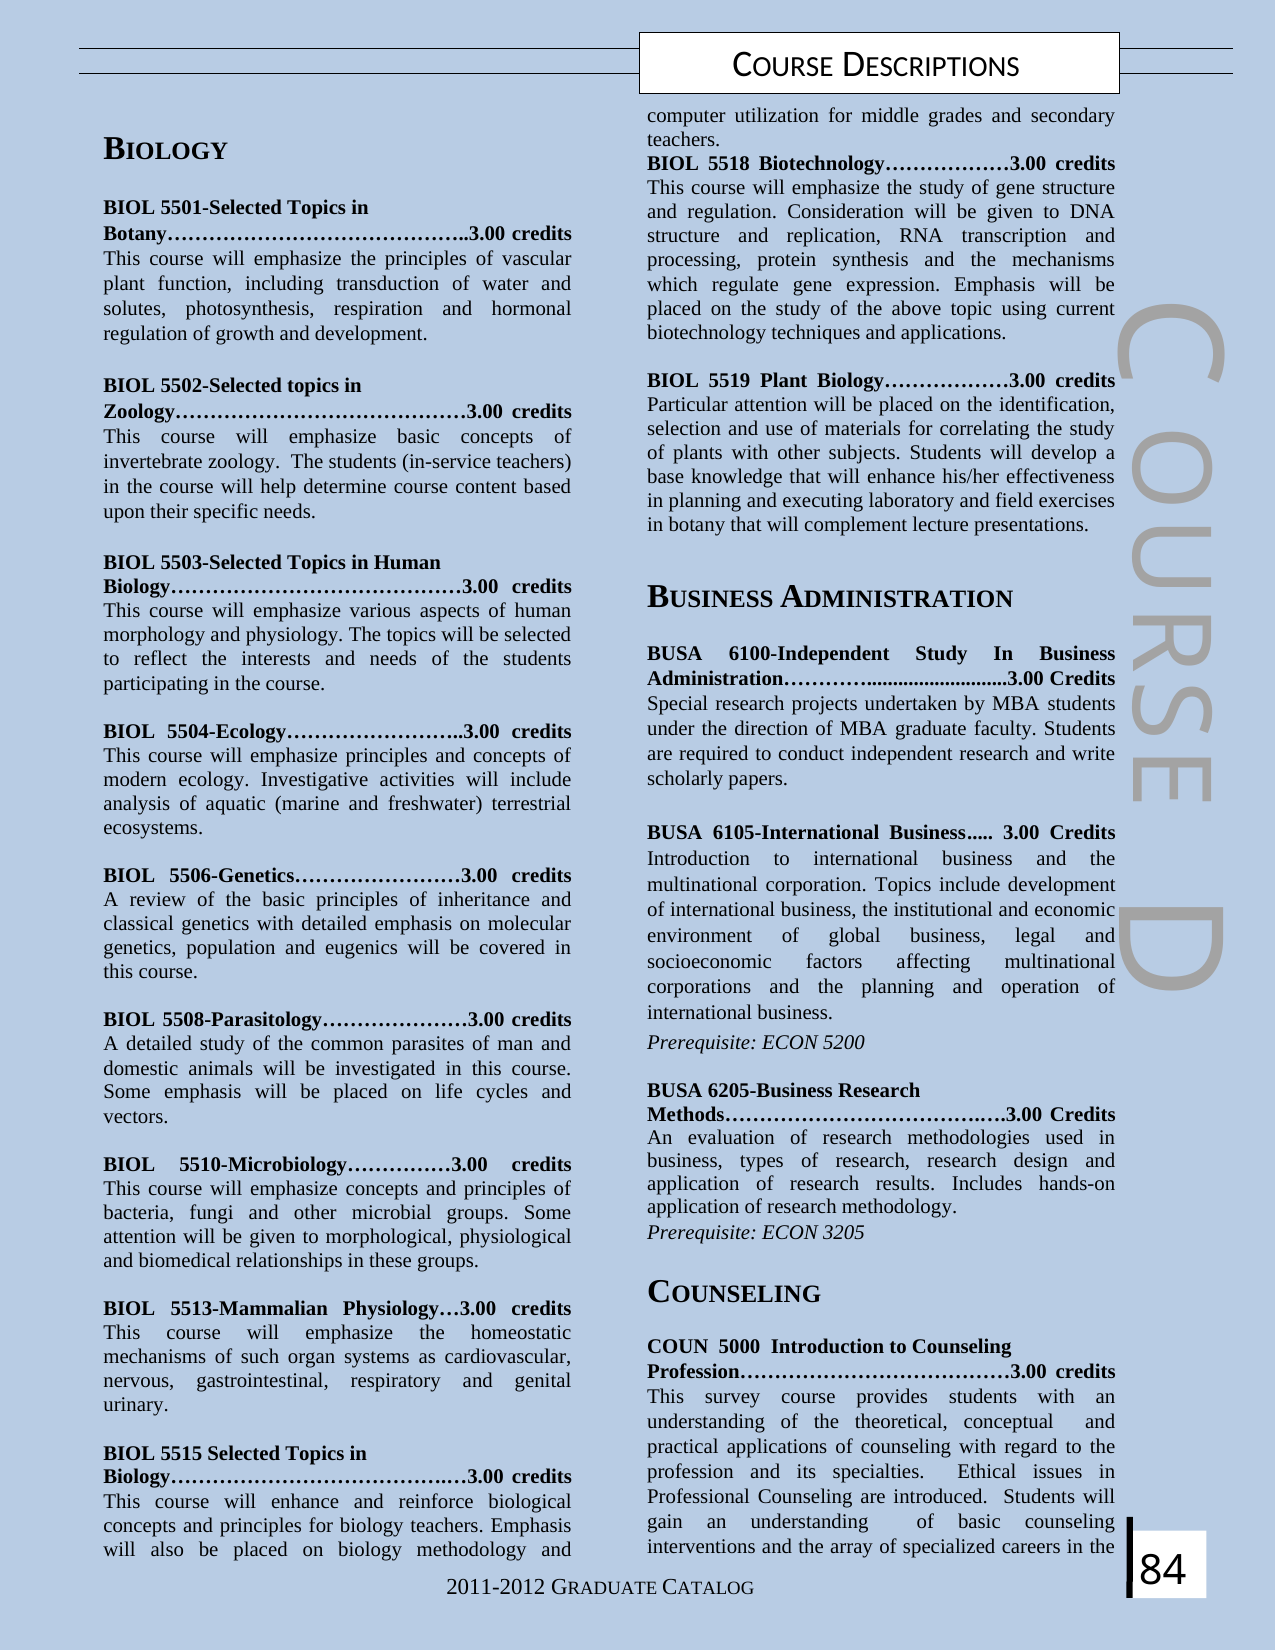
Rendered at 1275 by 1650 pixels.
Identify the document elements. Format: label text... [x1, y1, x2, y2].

text BIOL 5508-Parasitology…………………3.00 credits A detailed study of the common parasites of man and domestic animals will be investigated in this course. Some emphasis will be placed on life cycles and vectors. [103, 1007, 572, 1128]
text COUNSELING [647, 1272, 1116, 1310]
text BUSINESS ADMINISTRATION [647, 576, 1116, 614]
text BIOL 5515 Selected Topics in [103, 1440, 572, 1464]
text Botany……………………………………..3.00 credits This course will emphasize the principles of vascular plant function, including transduction of water and solutes, photosynthesis, respiration and hormonal regulation of growth and development. [103, 221, 572, 345]
text BUSA 6205-Business Research [647, 1079, 1116, 1102]
text BUSA 6105-International Business..... 3.00 Credits Introduction to international business and the multinational corporation. Topics include development of international business, the institutional and economic environment of global business, legal and socioeconomic factors affecting multinational corporations and the planning and operation of international business. [647, 820, 1116, 1024]
text Zoology……………………………………3.00 credits This course will emphasize basic concepts of invertebrate zoology. The students (in-service teachers) in the course will help determine course content based upon their specific needs. [103, 399, 572, 523]
text COUN 5000 Introduction to Counseling [647, 1334, 1116, 1358]
text BIOLOGY [103, 128, 572, 166]
text BIOL 5510-Microbiology……………3.00 credits This course will emphasize concepts and principles of bacteria, fungi and other microbial groups. Some attention will be given to morphological, physiological and biomedical relationships in these groups. [103, 1152, 572, 1272]
text BIOL 5504-Ecology……………………..3.00 credits This course will emphasize principles and concepts of modern ecology. Investigative activities will include analysis of aquatic (marine and freshwater) terrestrial ecosystems. [103, 718, 572, 839]
text Prerequisite: ECON 3205 [647, 1220, 1116, 1244]
text BIOL 5506-Genetics……………………3.00 credits A review of the basic principles of inheritance and classical genetics with detailed emphasis on molecular genetics, population and eugenics will be covered in this course. [103, 863, 572, 983]
text Biology……………………………………3.00 credits This course will emphasize various aspects of human morphology and physiology. The topics will be selected to reflect the interests and needs of the students participating in the course. [103, 574, 572, 694]
text Methods……………………………….….3.00 Credits An evaluation of research methodologies used in business, types of research, research design and application of research results. Includes hands-on application of research methodology. [647, 1102, 1116, 1219]
text Biology………………………………….…3.00 credits This course will enhance and reinforce biological concepts and principles for biology teachers. Emphasis will also be placed on biology methodology and computer utilization for middle grades and secondary teachers. [647, 103, 1116, 151]
text Prerequisite: ECON 5200 [647, 1030, 1116, 1054]
text BIOL 5503-Selected Topics in Human [103, 550, 572, 574]
text BIOL 5502-Selected topics in [103, 373, 572, 397]
text BIOL 5501-Selected Topics in [103, 195, 572, 219]
text BUSA 6100-Independent Study In Business Administration…………...........................3.00 Credits Special research projects undertaken by MBA students under the direction of MBA graduate faculty. Students are required to conduct independent research and write scholarly papers. [647, 641, 1116, 790]
text BIOL 5513-Mammalian Physiology…3.00 credits This course will emphasize the homeostatic mechanisms of such organ systems as cardiovascular, nervous, gastrointestinal, respiratory and genital urinary. [103, 1296, 572, 1416]
text BIOL 5518 Biotechnology………………3.00 credits This course will emphasize the study of gene structure and regulation. Consideration will be given to DNA structure and replication, RNA transcription and processing, protein synthesis and the mechanisms which regulate gene expression. Emphasis will be placed on the study of the above topic using current biotechnology techniques and applications. [647, 151, 1116, 344]
text BIOL 5519 Plant Biology………………3.00 credits Particular attention will be placed on the identification, selection and use of materials for correlating the study of plants with other subjects. Students will develop a base knowledge that will enhance his/her effectiveness in planning and executing laboratory and field exercises in botany that will complement lecture presentations. [647, 368, 1116, 536]
text Biology………………………………….…3.00 credits This course will enhance and reinforce biological concepts and principles for biology teachers. Emphasis will also be placed on biology methodology and computer utilization for middle grades and secondary teachers. [103, 1464, 572, 1561]
